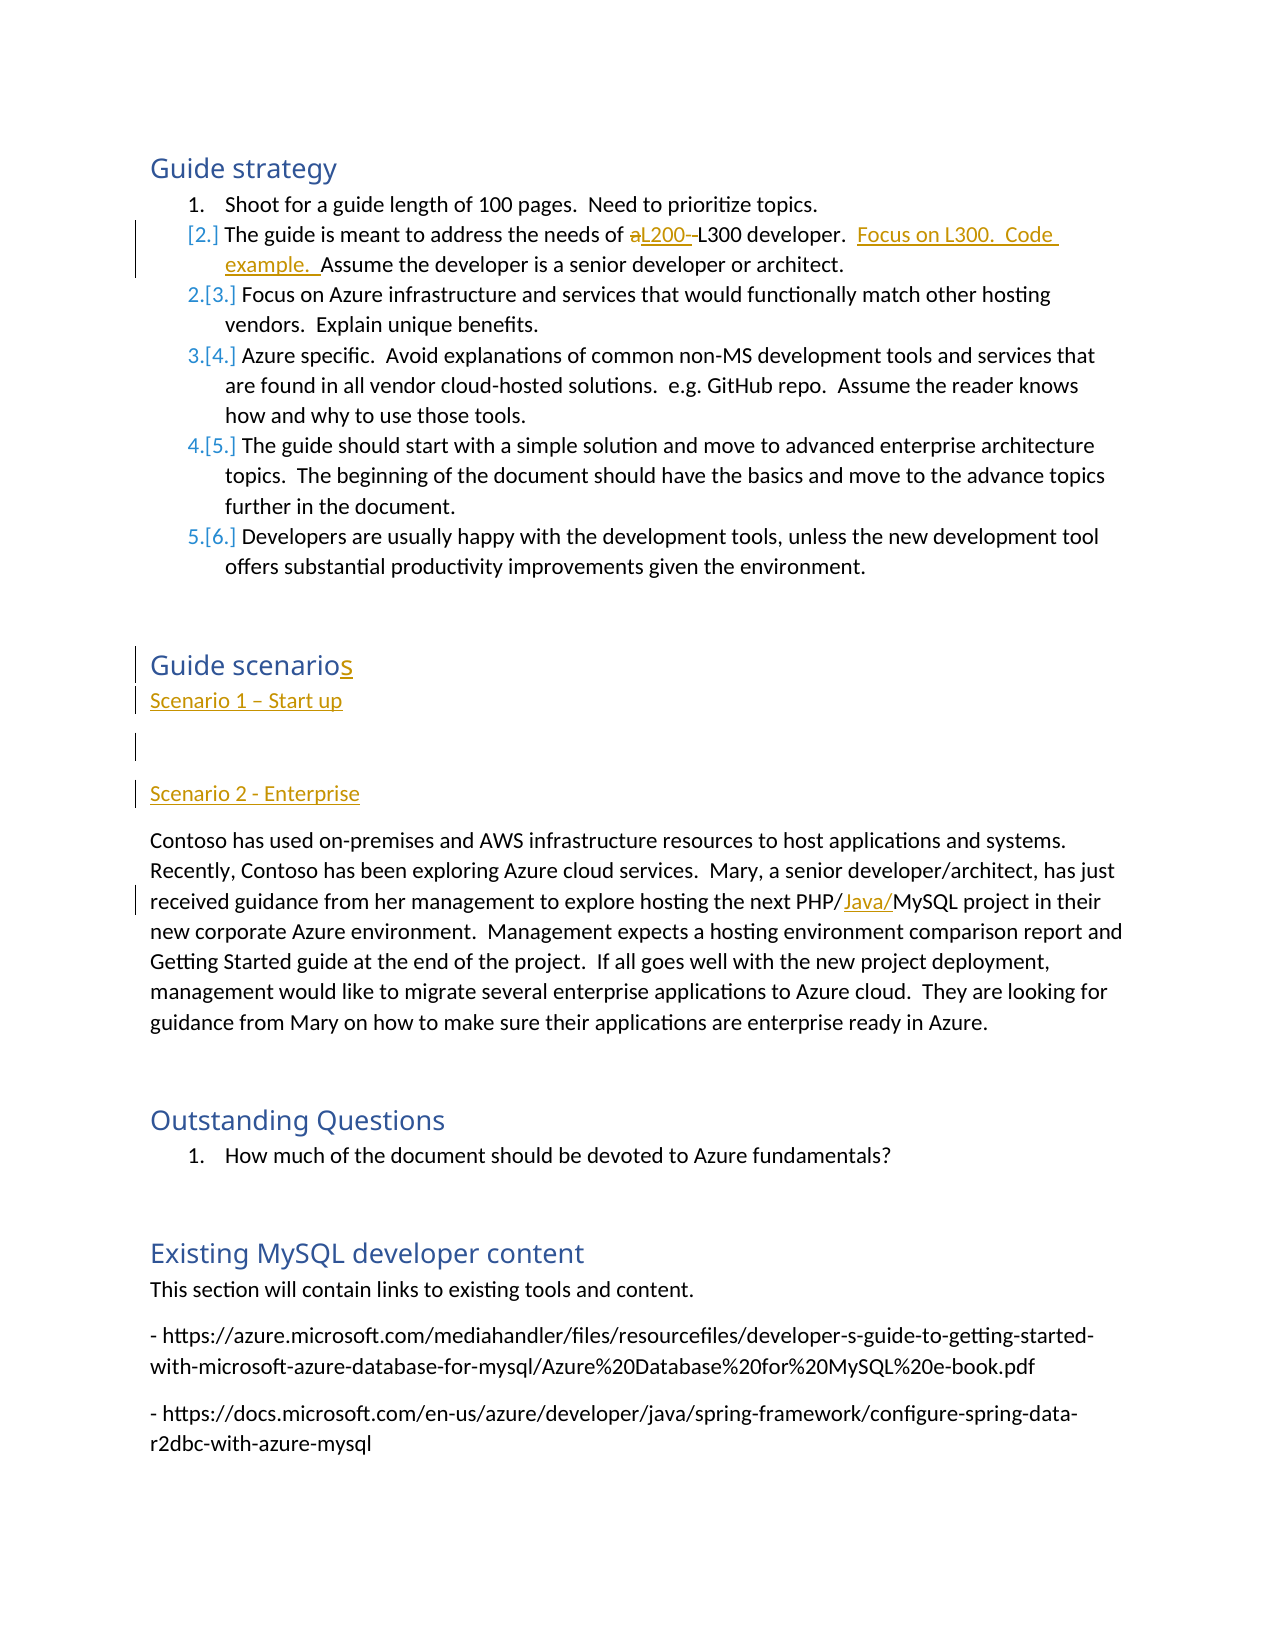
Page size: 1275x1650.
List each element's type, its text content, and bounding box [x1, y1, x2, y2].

list The guide is meant to address the needs of L300 developer. Assume the developer is a senior developer or architect. [187, 220, 1125, 278]
subtitle Guide scenario [150, 646, 1125, 683]
list Focus on Azure infrastructure and services that would functionally match other hosting vendors. Explain unique benefits. [187, 280, 1125, 339]
list How much of the document should be devoted to Azure fundamentals? [187, 1141, 1125, 1169]
text - https://docs.microsoft.com/en-us/azure/developer/java/spring-framework/configure-spring-data-r2dbc-with-azure-mysql [150, 1399, 1125, 1457]
list The guide should start with a simple solution and move to advanced enterprise architecture topics. The beginning of the document should have the basics and move to the advance topics further in the document. [187, 431, 1125, 520]
subtitle Outstanding Questions [150, 1101, 1125, 1138]
subtitle Guide strategy [150, 150, 1125, 187]
list Shoot for a guide length of 100 pages. Need to prioritize topics. [187, 190, 1125, 218]
list Developers are usually happy with the development tools, unless the new development tool offers substantial productivity improvements given the environment. [187, 522, 1125, 580]
subtitle Existing MySQL developer content [150, 1235, 1125, 1272]
list Azure specific. Avoid explanations of common non-MS development tools and services that are found in all vendor cloud-hosted solutions. e.g. GitHub repo. Assume the reader knows how and why to use those tools. [187, 341, 1125, 429]
text - https://azure.microsoft.com/mediahandler/files/resourcefiles/developer-s-guide-to-getting-started-with-microsoft-azure-database-for-mysql/Azure%20Database%20for%20MySQL%20e-book.pdf [150, 1322, 1125, 1380]
text This section will contain links to existing tools and content. [150, 1275, 1125, 1303]
text Contoso has used on-premises and AWS infrastructure resources to host applications and systems. Recently, Contoso has been exploring Azure cloud services. Mary, a senior developer/architect, has just received guidance from her management to explore hosting the next PHP/MySQL project in their new corporate Azure environment. Management expects a hosting environment comparison report and Getting Started guide at the end of the project. If all goes well with the new project deployment, management would like to migrate several enterprise applications to Azure cloud. They are looking for guidance from Mary on how to make sure their applications are enterprise ready in Azure. [150, 826, 1125, 1036]
